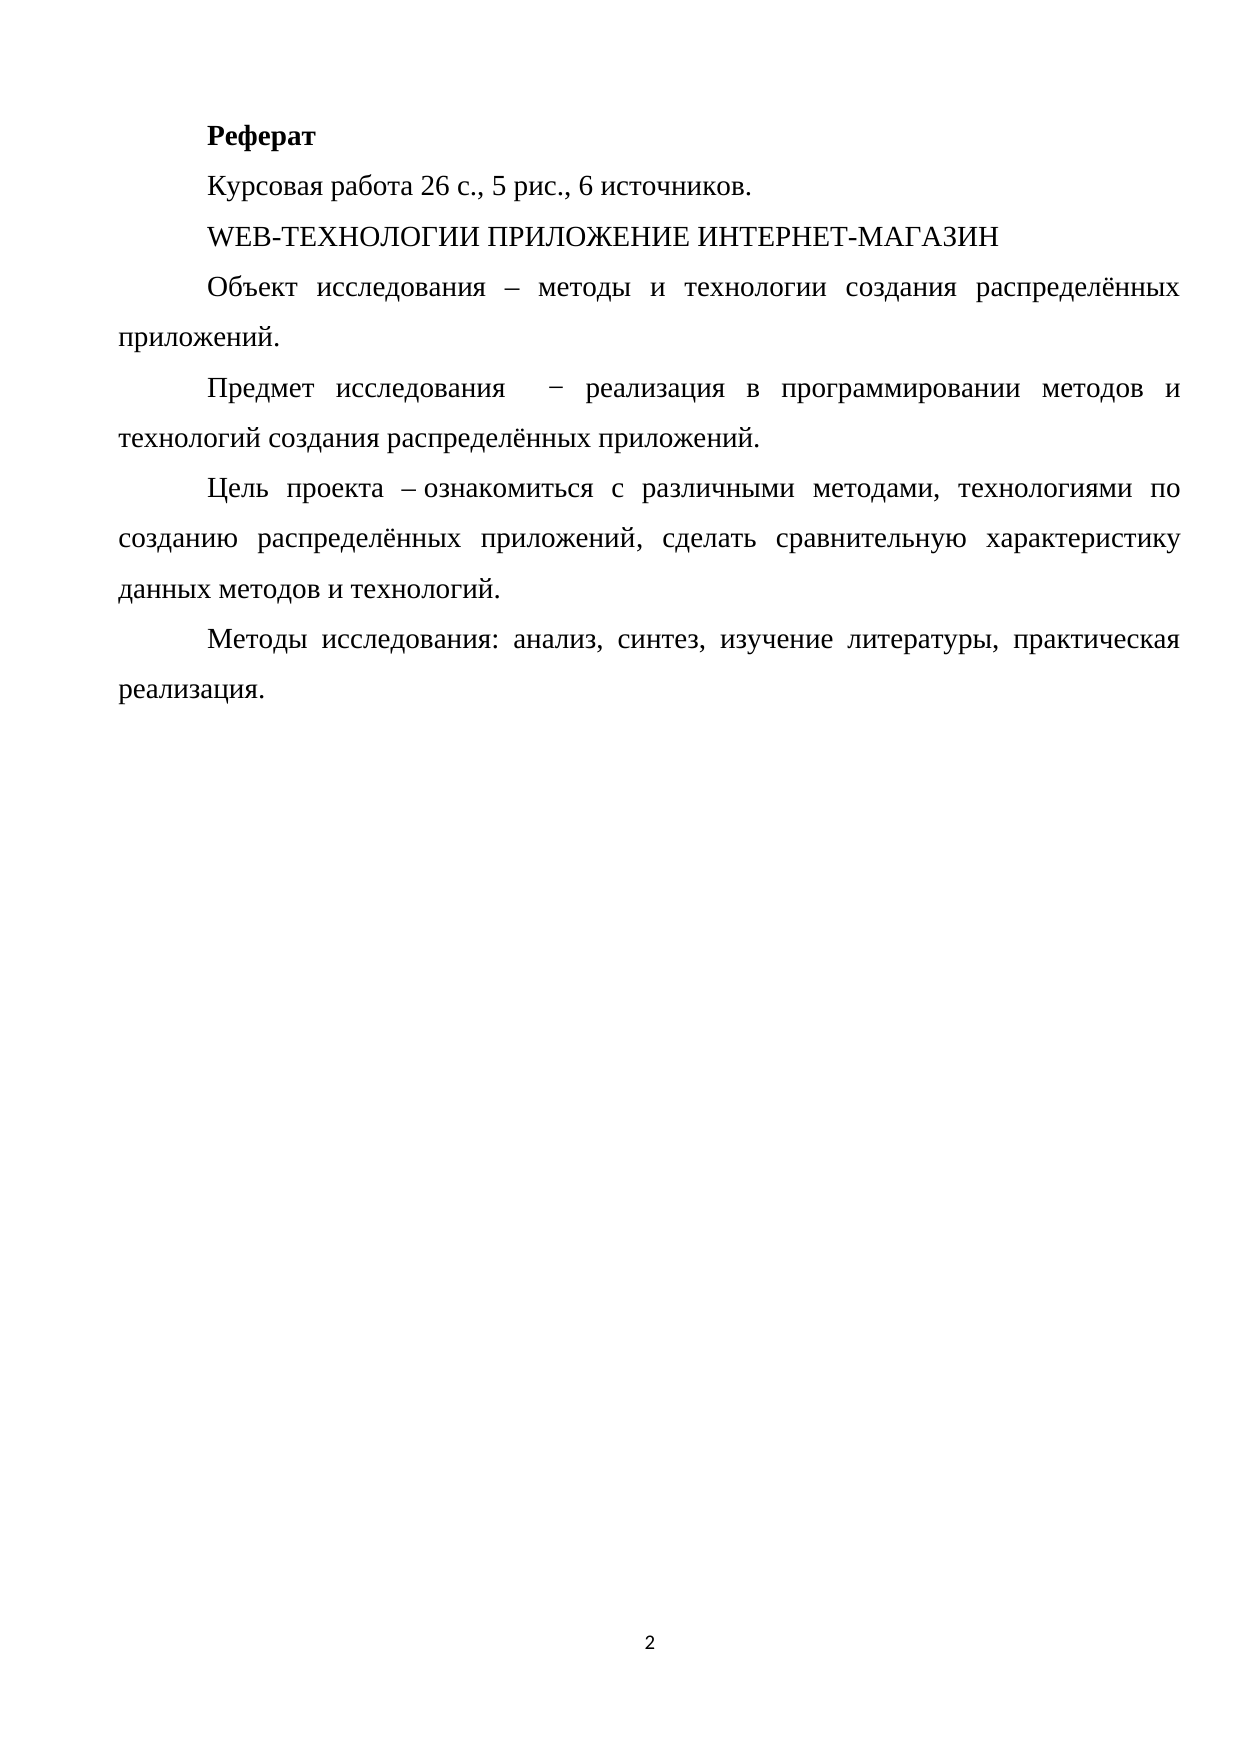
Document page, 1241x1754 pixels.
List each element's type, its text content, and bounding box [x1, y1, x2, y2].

text Реферат [118, 118, 1181, 152]
text Объект исследования – методы и технологии создания распределённых приложений. [118, 269, 1181, 353]
text Курсовая работа 26 с., 5 рис., 6 источников. [207, 168, 1181, 202]
text Методы исследования: анализ, синтез, изучение литературы, практическая реализация. [118, 621, 1181, 705]
text Предмет исследования − реализация в программировании методов и технологий создания распределённых приложений. [118, 370, 1181, 453]
text WEB-ТЕХНОЛОГИИ ПРИЛОЖЕНИЕ ИНТЕРНЕТ-МАГАЗИН [207, 219, 1181, 252]
text Цель проекта – ознакомиться с различными методами, технологиями по созданию распределённых приложений, сделать сравнительную характеристику данных методов и технологий. [118, 470, 1181, 604]
